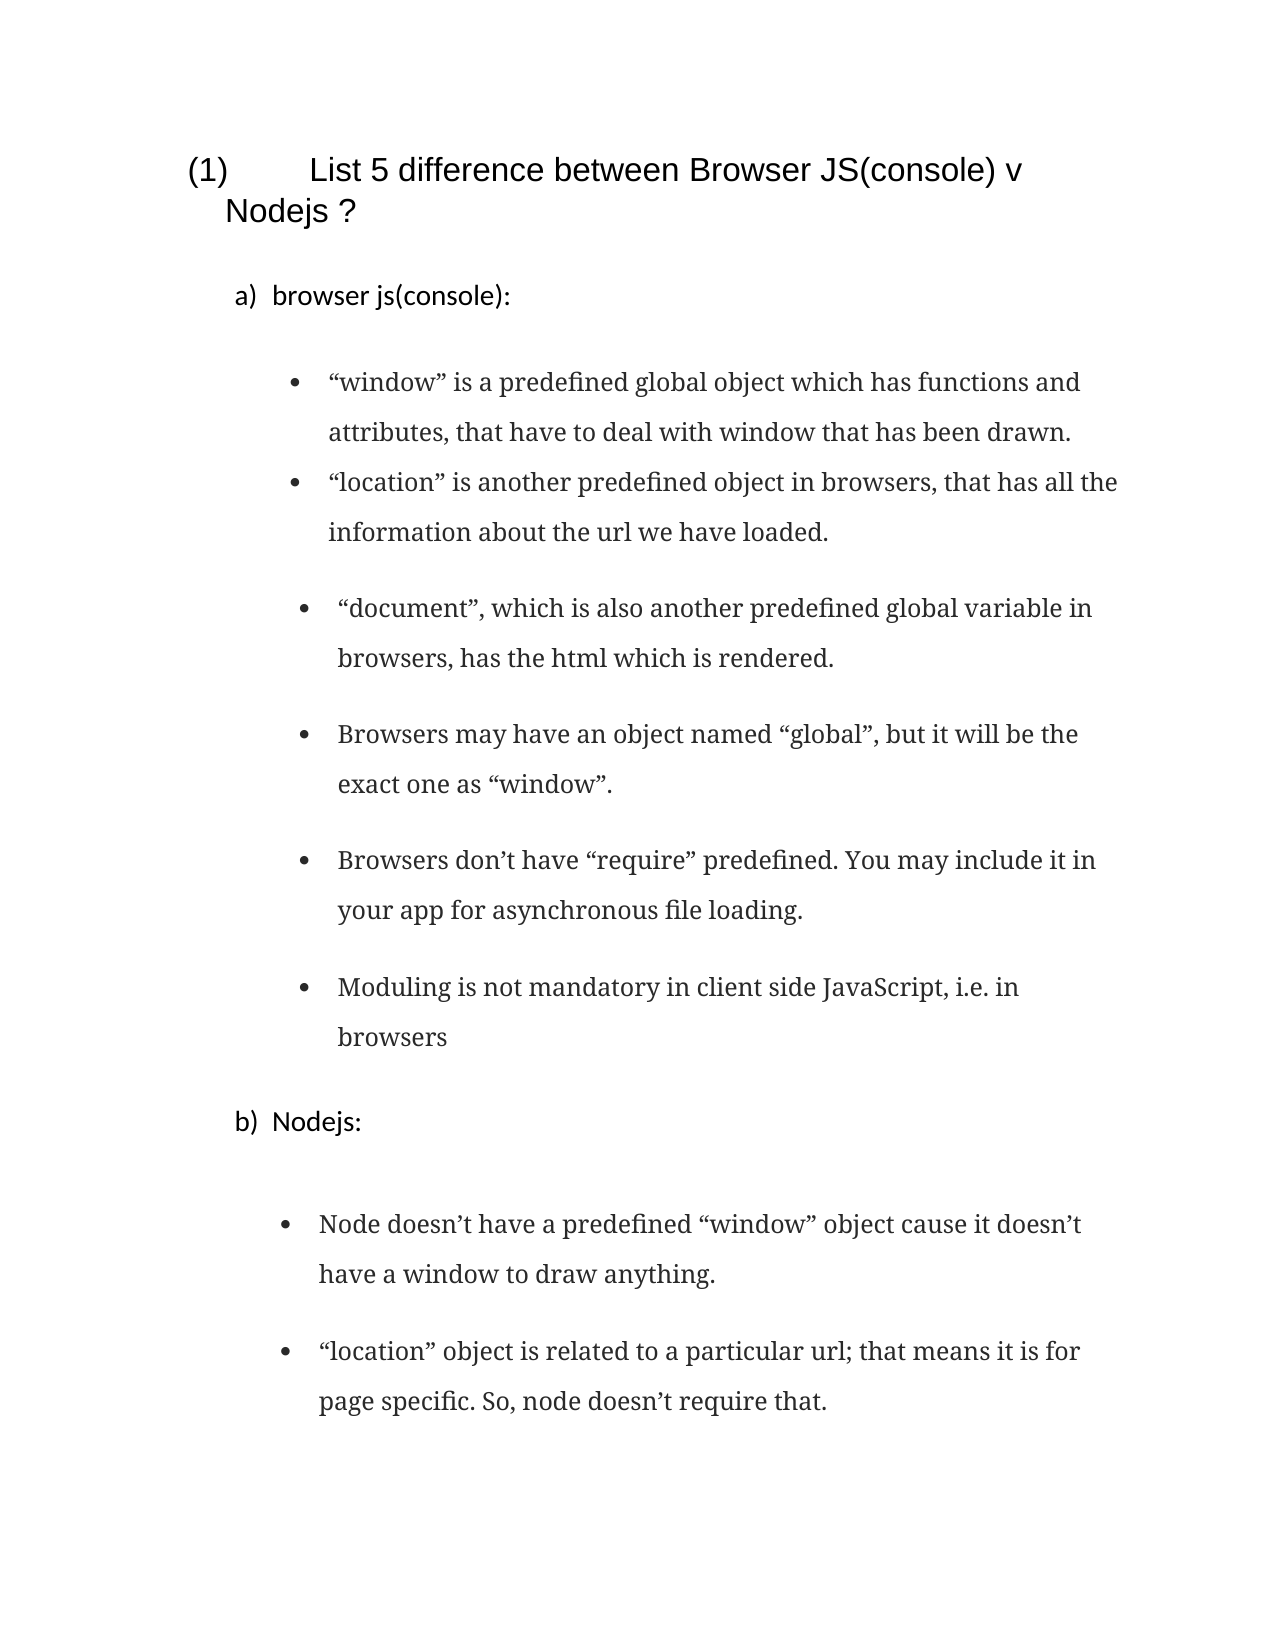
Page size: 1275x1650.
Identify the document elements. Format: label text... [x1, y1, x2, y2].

list browser js(console): [234, 277, 1125, 312]
list Browsers may have an object named “global”, but it will be the exact one as “window”. [300, 701, 1125, 801]
list “window” is a predefined global object which has functions and attributes, that have to deal with window that has been drawn. [291, 348, 1125, 448]
list Moduling is not mandatory in client side JavaScript, i.e. in browsers [300, 953, 1125, 1053]
list “location” object is related to a particular url; that means it is for page specific. So, node doesn’t require that. [281, 1317, 1125, 1417]
list Node doesn’t have a predefined “window” object cause it doesn’t have a window to draw anything. [281, 1191, 1125, 1291]
list “document”, which is also another predefined global variable in browsers, has the html which is rendered. [300, 574, 1125, 674]
list List 5 difference between Browser JS(console) v Nodejs ? [187, 150, 1125, 230]
list “location” is another predefined object in browsers, that has all the information about the url we have loaded. [291, 448, 1125, 548]
list Browsers don’t have “require” predefined. You may include it in your app for asynchronous file loading. [300, 827, 1125, 927]
list Nodejs: [234, 1103, 1125, 1138]
